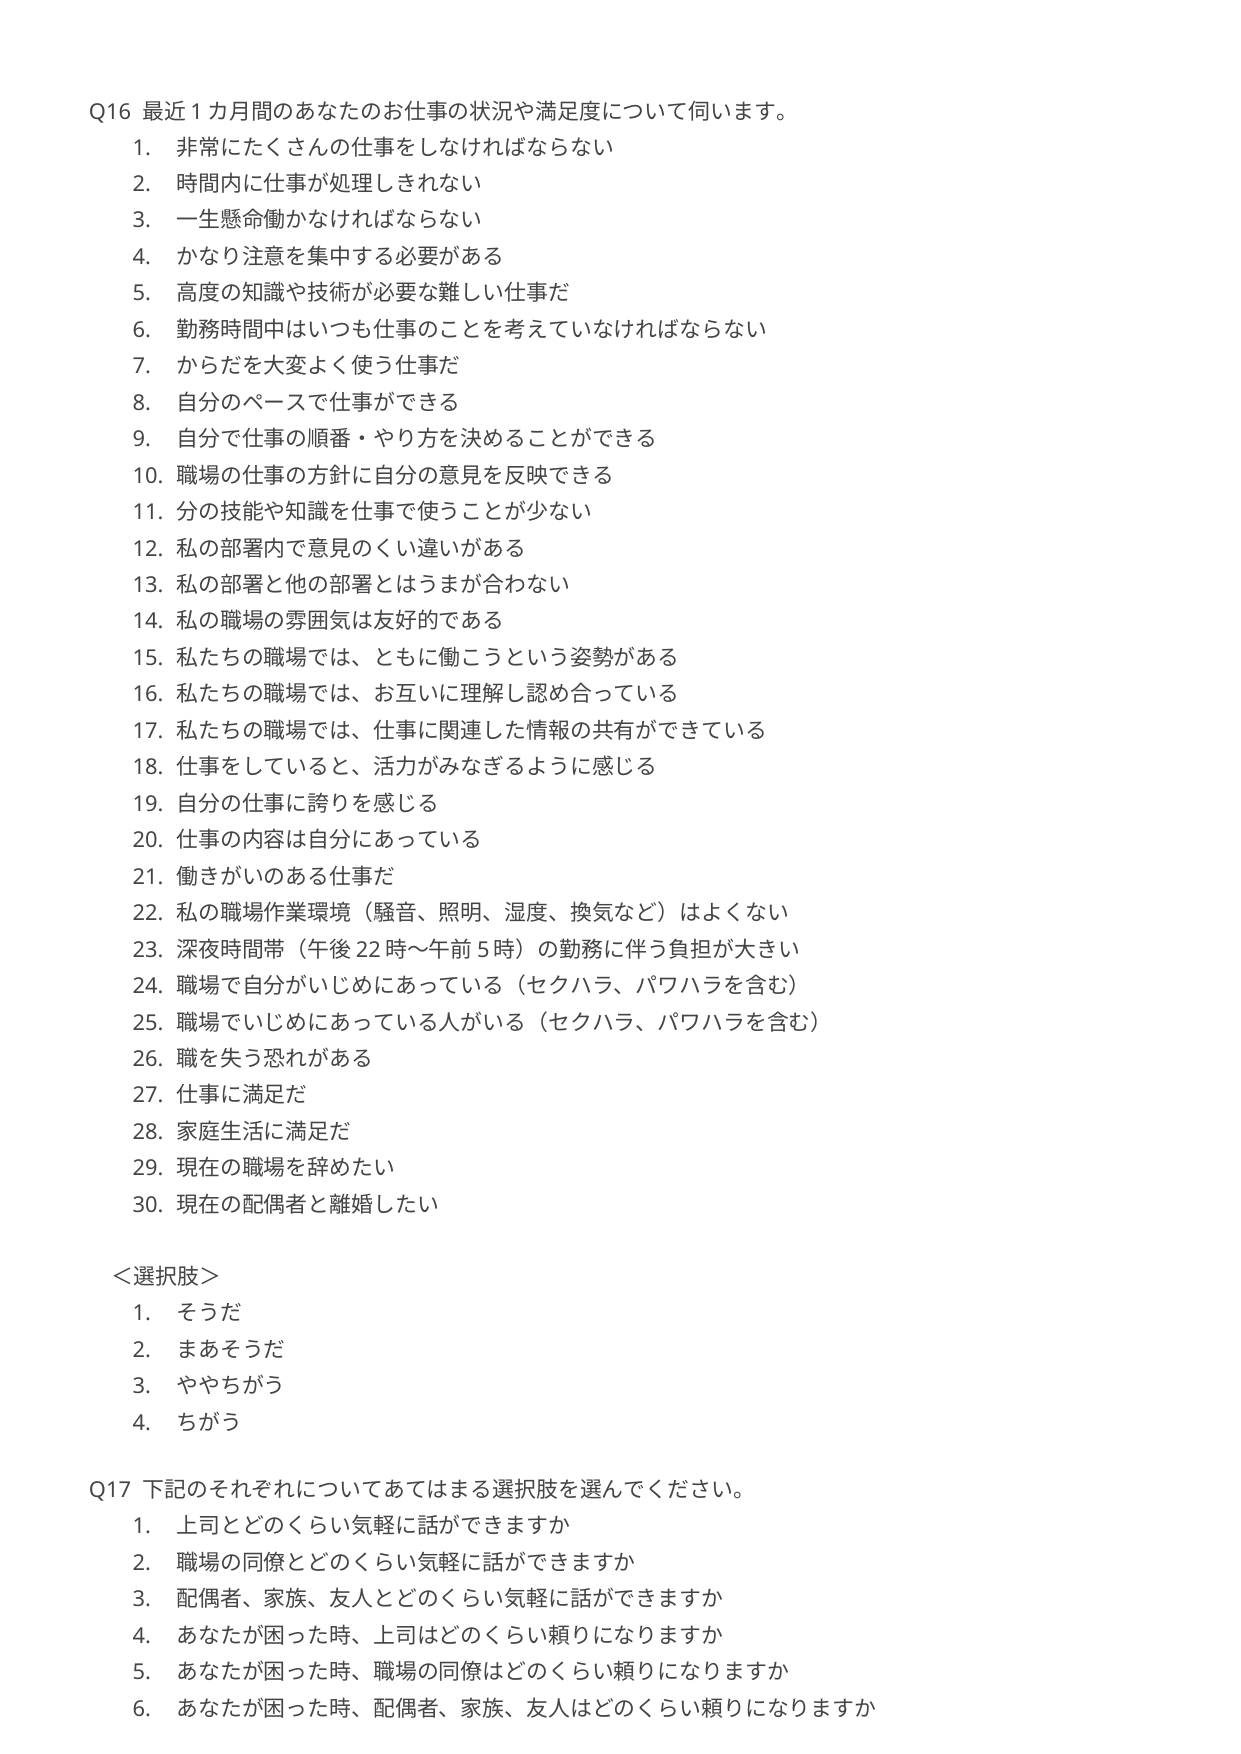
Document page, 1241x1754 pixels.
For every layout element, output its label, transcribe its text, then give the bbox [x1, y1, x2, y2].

list 職を失う恐れがある [132, 1038, 1152, 1073]
list ちがう [132, 1402, 1152, 1437]
list 深夜時間帯（午後22時～午前5時）の勤務に伴う負担が大きい [132, 929, 1152, 964]
list 職場で自分がいじめにあっている（セクハラ、パワハラを含む） [132, 965, 1152, 1001]
list 自分で仕事の順番・やり方を決めることができる [132, 418, 1152, 454]
list 私たちの職場では、ともに働こうという姿勢がある [132, 637, 1152, 672]
list 私たちの職場では、お互いに理解し認め合っている [132, 673, 1152, 709]
list 時間内に仕事が処理しきれない [132, 163, 1152, 198]
text ＜選択肢＞ [112, 1256, 1152, 1291]
list 仕事をしていると、活力がみなぎるように感じる [132, 746, 1152, 782]
list 仕事に満足だ [132, 1074, 1152, 1110]
list 上司とどのくらい気軽に話ができますか [132, 1505, 1152, 1541]
list 仕事の内容は自分にあっている [132, 819, 1152, 855]
list 家庭生活に満足だ [132, 1111, 1152, 1146]
list まあそうだ [132, 1329, 1152, 1364]
list 現在の配偶者と離婚したい [132, 1184, 1152, 1219]
list 私の部署内で意見のくい違いがある [132, 528, 1152, 563]
list あなたが困った時、配偶者、家族、友人はどのくらい頼りになりますか [132, 1688, 1152, 1723]
list 私の職場作業環境（騒音、照明、湿度、換気など）はよくない [132, 892, 1152, 928]
list 職場でいじめにあっている人がいる（セクハラ、パワハラを含む） [132, 1002, 1152, 1037]
list 高度の知識や技術が必要な難しい仕事だ [132, 272, 1152, 308]
list 配偶者、家族、友人とどのくらい気軽に話ができますか [132, 1578, 1152, 1614]
list 私の部署と他の部署とはうまが合わない [132, 564, 1152, 599]
list 職場の仕事の方針に自分の意見を反映できる [132, 455, 1152, 490]
list 非常にたくさんの仕事をしなければならない [132, 127, 1152, 162]
text Q17 下記のそれぞれについてあてはまる選択肢を選んでください。 [89, 1472, 1152, 1504]
list からだを大変よく使う仕事だ [132, 345, 1152, 381]
list あなたが困った時、職場の同僚はどのくらい頼りになりますか [132, 1651, 1152, 1687]
text Q16 最近1カ月間のあなたのお仕事の状況や満足度について伺います。 [89, 94, 1152, 126]
list あなたが困った時、上司はどのくらい頼りになりますか [132, 1615, 1152, 1650]
list 一生懸命働かなければならない [132, 199, 1152, 235]
list 私たちの職場では、仕事に関連した情報の共有ができている [132, 710, 1152, 745]
list 自分のペースで仕事ができる [132, 382, 1152, 417]
list 勤務時間中はいつも仕事のことを考えていなければならない [132, 309, 1152, 344]
list かなり注意を集中する必要がある [132, 236, 1152, 271]
list そうだ [132, 1292, 1152, 1328]
list 自分の仕事に誇りを感じる [132, 783, 1152, 818]
list 職場の同僚とどのくらい気軽に話ができますか [132, 1542, 1152, 1577]
list 分の技能や知識を仕事で使うことが少ない [132, 491, 1152, 527]
list 働きがいのある仕事だ [132, 856, 1152, 891]
list ややちがう [132, 1365, 1152, 1401]
list 現在の職場を辞めたい [132, 1147, 1152, 1183]
list 私の職場の雰囲気は友好的である [132, 601, 1152, 636]
